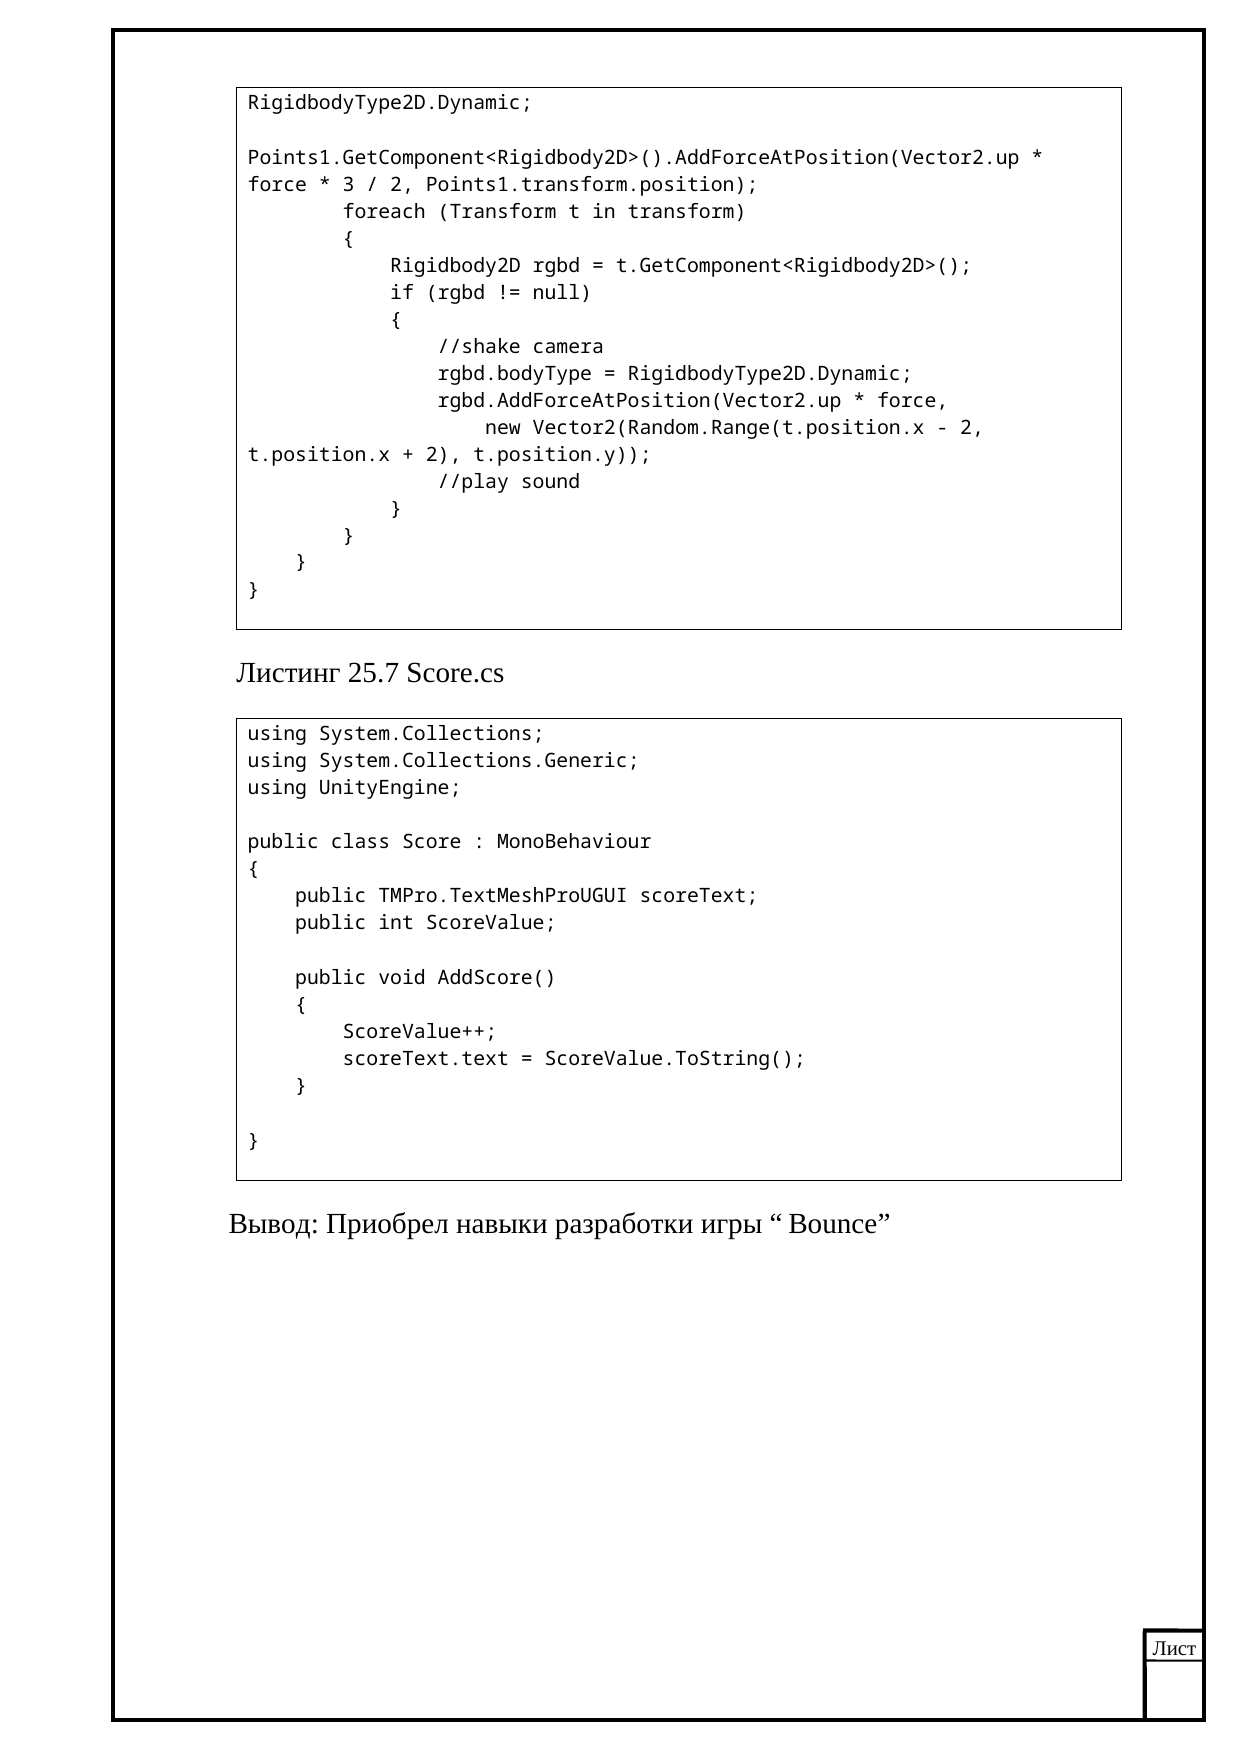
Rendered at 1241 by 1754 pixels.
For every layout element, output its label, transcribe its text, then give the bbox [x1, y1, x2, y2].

text Листинг 25.7 Score.cs [148, 655, 1181, 688]
text Вывод: Приобрел навыки разработки игры “ Bounce” [177, 1206, 1181, 1240]
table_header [237, 88, 1121, 629]
table_header using System.Collections; using System.Collections.Generic; using UnityEngine; public class Score : MonoBehaviour { public TMPro.TextMeshProUGUI scoreText; public int ScoreValue; public void AddScore() { ScoreValue++; scoreText.text = ScoreValue.ToString(); } } [237, 719, 1121, 1180]
